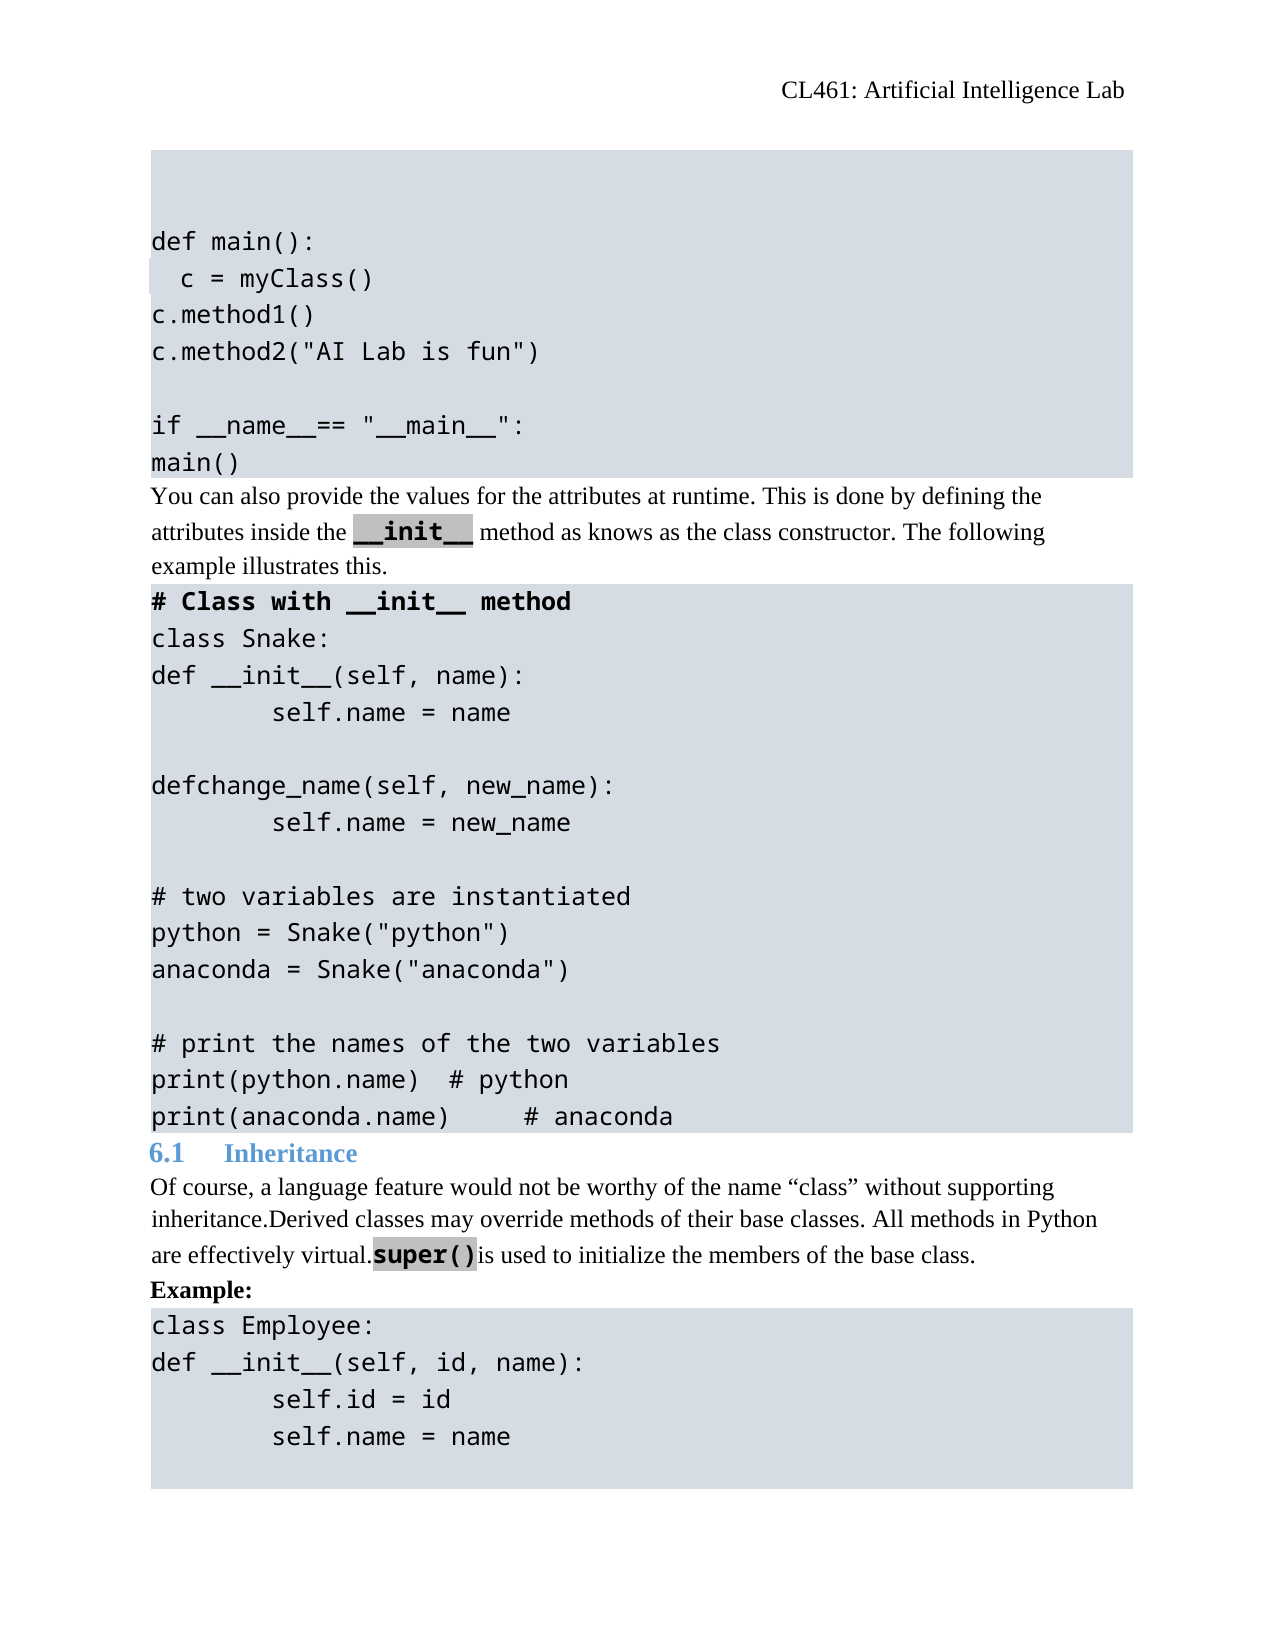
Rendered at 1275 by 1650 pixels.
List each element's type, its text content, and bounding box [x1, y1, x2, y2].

text main() [151, 444, 1133, 478]
text def main(): [151, 223, 1133, 258]
text Example: [150, 1275, 1124, 1304]
text class Snake: [151, 621, 1133, 655]
text Of course, a language feature would not be worthy of the name “class” without supporting inheritance.Derived classes may override methods of their base classes. All methods in Python are effectively virtual.super()is used to initialize the members of the base class. [150, 1172, 1124, 1271]
text c = myClass() [149, 260, 1133, 294]
text print(python.name) # python [151, 1062, 1133, 1096]
text self.name = name [151, 1418, 1133, 1452]
text # Class with __init__ method [151, 584, 1133, 618]
text anaconda = Snake("anaconda") [151, 952, 1133, 986]
text self.name = new_name [151, 804, 1133, 839]
text defchange_name(self, new_name): [151, 768, 1133, 802]
text You can also provide the values for the attributes at runtime. This is done by defining the attributes inside the __init__ method as knows as the class constructor. The following example illustrates this. [150, 481, 1124, 580]
text # two variables are instantiated [151, 878, 1133, 912]
text self.name = name [151, 694, 1133, 728]
text def __init__(self, name): [151, 657, 1133, 692]
text self.id = id [151, 1382, 1133, 1416]
text print(anaconda.name) # anaconda [151, 1099, 1133, 1133]
text c.method2("AI Lab is fun") [151, 334, 1133, 368]
text def __init__(self, id, name): [151, 1345, 1133, 1379]
text # print the names of the two variables [151, 1025, 1133, 1059]
text if __name__== "__main__": [151, 407, 1133, 441]
text class Employee: [151, 1308, 1133, 1342]
text python = Snake("python") [151, 915, 1133, 949]
subtitle Inheritance [148, 1136, 1133, 1169]
text c.method1() [151, 297, 1133, 331]
